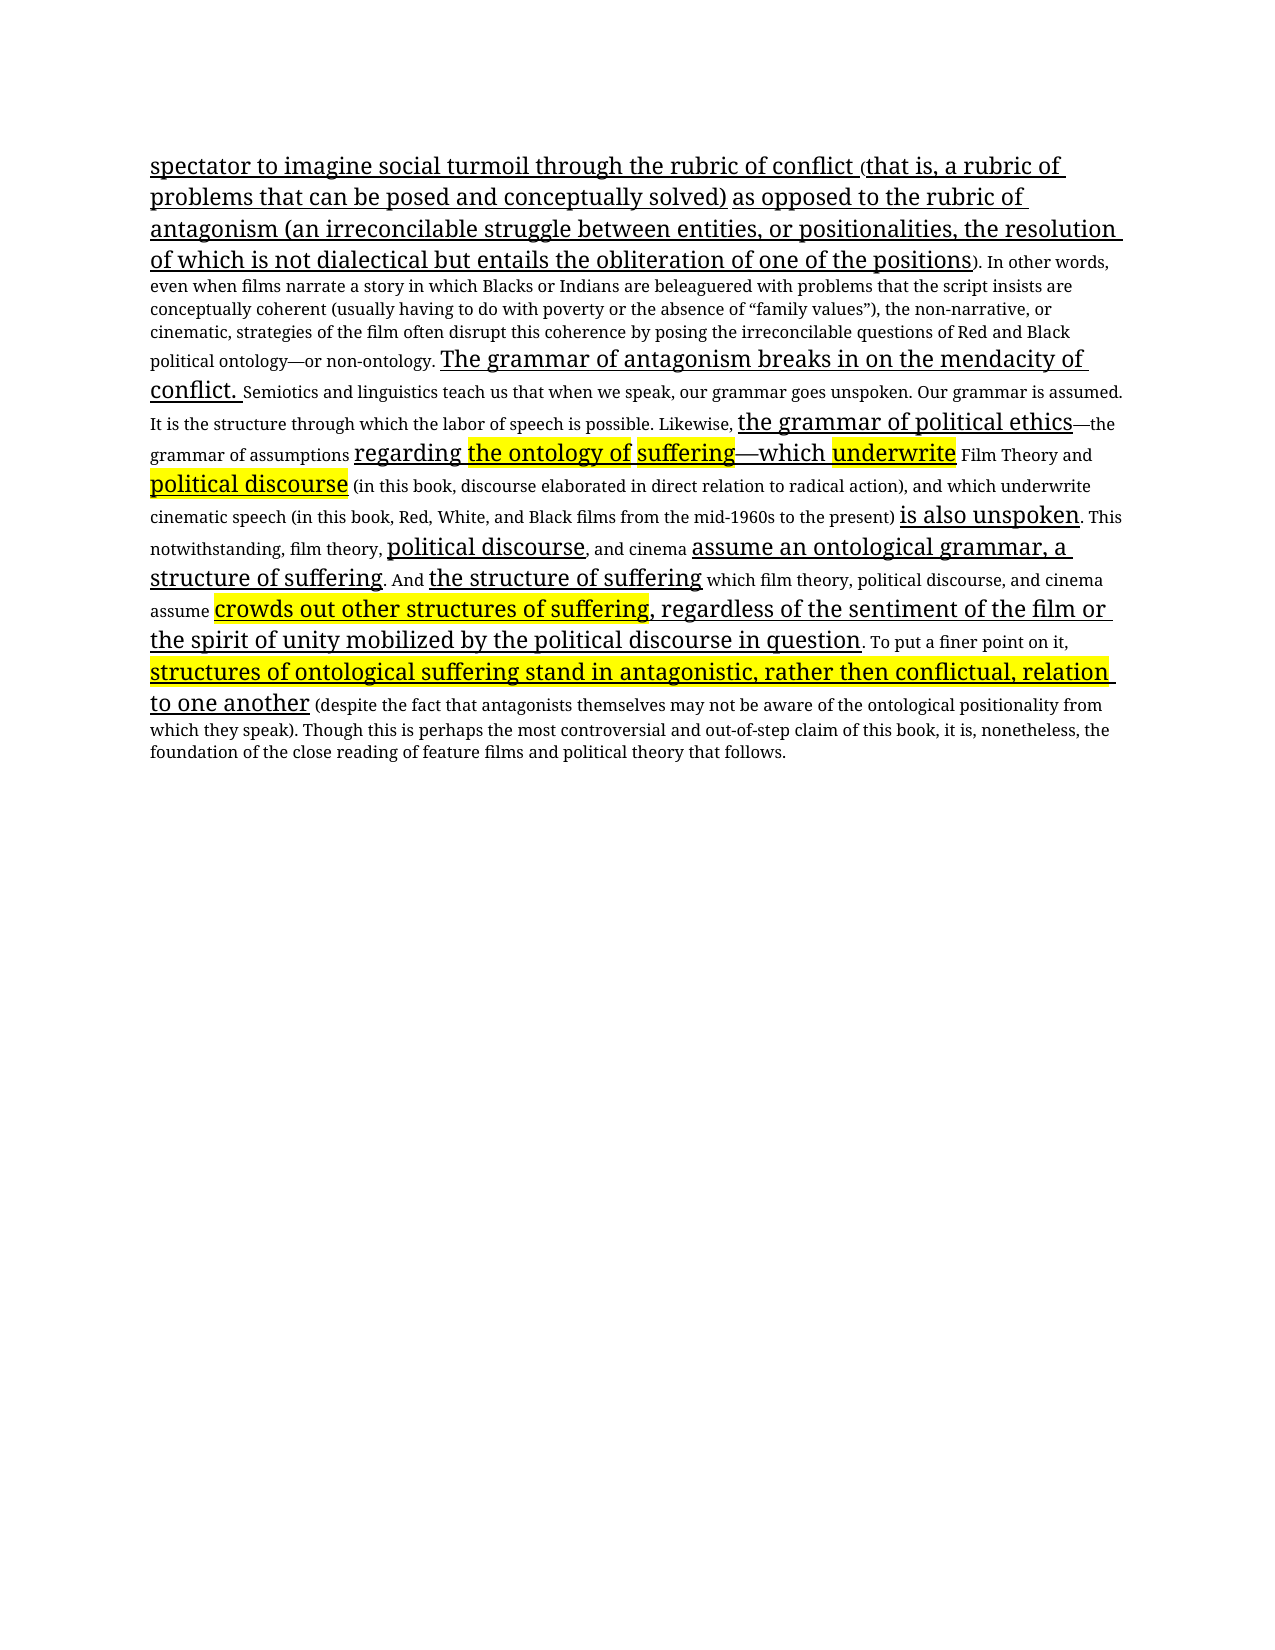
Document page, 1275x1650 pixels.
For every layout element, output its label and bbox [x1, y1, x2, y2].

text [150, 150, 1125, 763]
